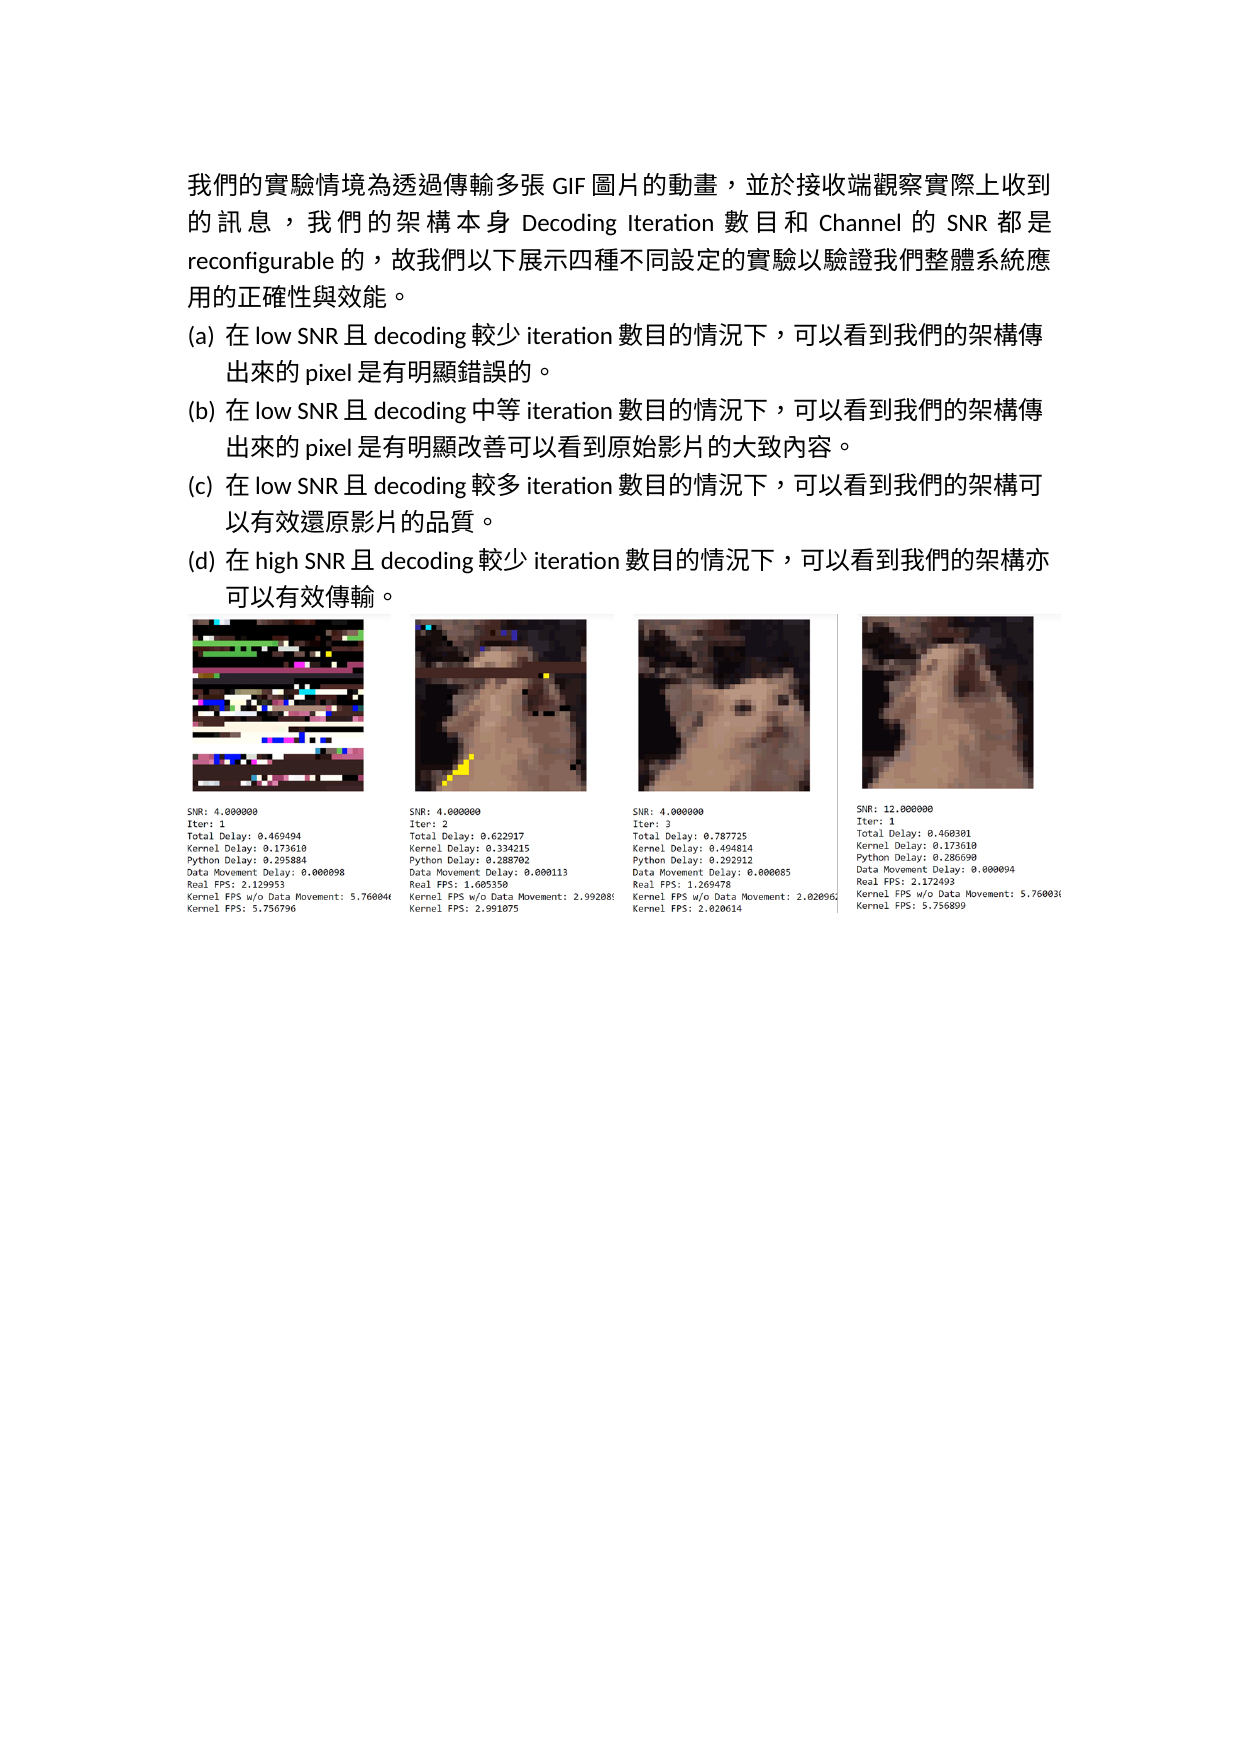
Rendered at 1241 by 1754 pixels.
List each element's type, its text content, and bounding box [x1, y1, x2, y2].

picture [187, 614, 1061, 913]
list 在low SNR且decoding中等iteration數目的情況下，可以看到我們的架構傳出來的pixel是有明顯改善可以看到原始影片的大致內容。 [187, 389, 1053, 464]
text 我們的實驗情境為透過傳輸多張GIF圖片的動畫，並於接收端觀察實際上收到的訊息，我們的架構本身Decoding Iteration數目和Channel的SNR都是reconfigurable的，故我們以下展示四種不同設定的實驗以驗證我們整體系統應用的正確性與效能。 [187, 164, 1053, 314]
list 在low SNR且decoding較多iteration數目的情況下，可以看到我們的架構可以有效還原影片的品質。 [187, 464, 1053, 539]
list 在high SNR且decoding較少iteration數目的情況下，可以看到我們的架構亦可以有效傳輸。 [187, 539, 1053, 614]
list 在low SNR且decoding較少iteration數目的情況下，可以看到我們的架構傳出來的pixel是有明顯錯誤的。 [187, 314, 1053, 389]
